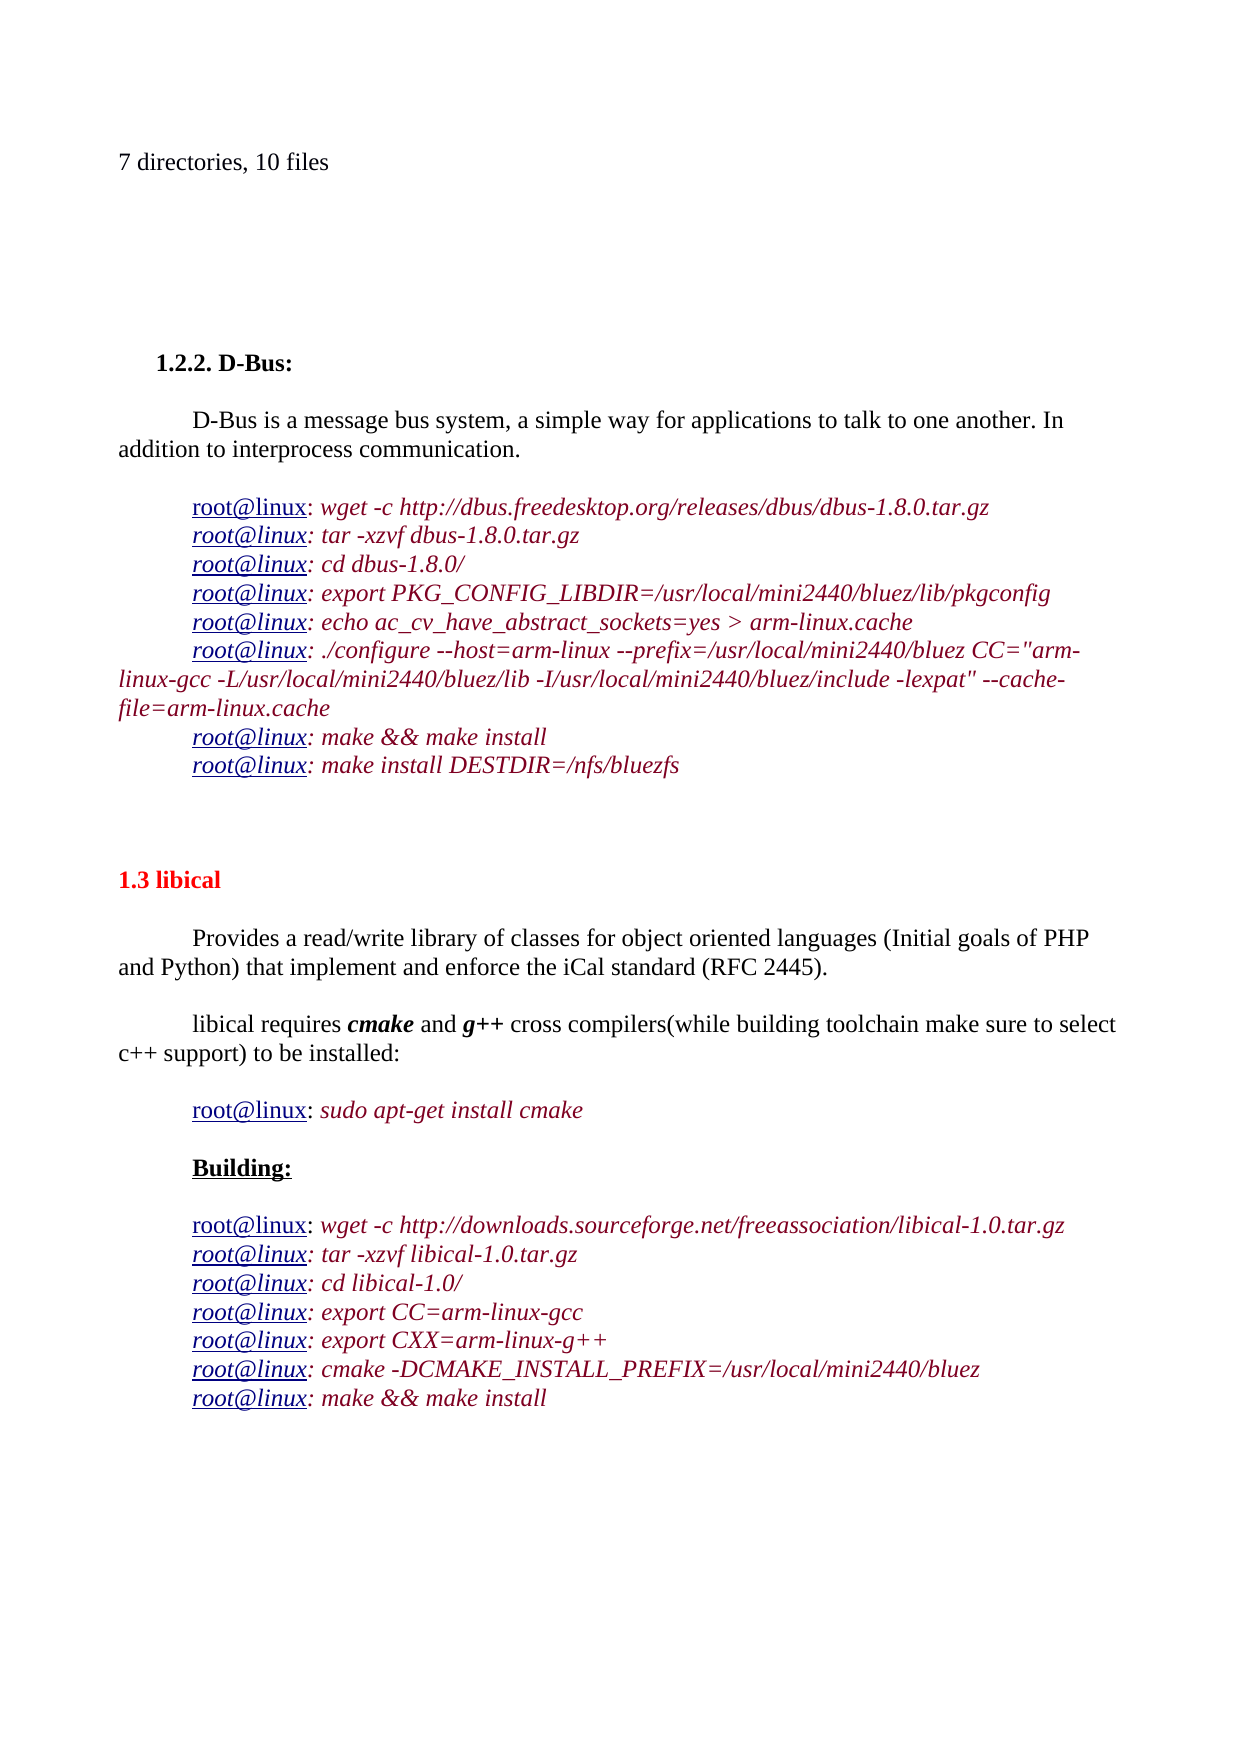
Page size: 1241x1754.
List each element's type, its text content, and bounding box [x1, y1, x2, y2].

text root@linux: cmake -DCMAKE_INSTALL_PREFIX=/usr/local/mini2440/bluez [118, 1354, 1122, 1383]
text Provides a read/write library of classes for object oriented languages (Initial goals of PHP and Python) that implement and enforce the iCal standard (RFC 2445). [118, 923, 1122, 981]
text 1.3 libical [118, 866, 1122, 894]
text root@linux: tar -xzvf dbus-1.8.0.tar.gz [118, 521, 1122, 549]
text root@linux: cd dbus-1.8.0/ [118, 549, 1122, 578]
text root@linux: ./configure --host=arm-linux --prefix=/usr/local/mini2440/bluez CC="arm-linux-gcc -L/usr/local/mini2440/bluez/lib -I/usr/local/mini2440/bluez/include -lexpat" --cache-file=arm-linux.cache [118, 636, 1122, 722]
text root@linux: echo ac_cv_have_abstract_sockets=yes > arm-linux.cache [118, 607, 1122, 636]
text root@linux: cd libical-1.0/ [118, 1268, 1122, 1297]
text 7 directories, 10 files [118, 147, 1122, 176]
text root@linux: wget -c http://dbus.freedesktop.org/releases/dbus/dbus-1.8.0.tar.gz [118, 492, 1122, 521]
text Building: [118, 1153, 1122, 1182]
text root@linux: make install DESTDIR=/nfs/bluezfs [118, 751, 1122, 779]
text libical requires cmake and g++ cross compilers(while building toolchain make sure to select c++ support) to be installed: [118, 1009, 1122, 1067]
text root@linux: wget -c http://downloads.sourceforge.net/freeassociation/libical-1.0.tar.gz [118, 1211, 1122, 1239]
text 1.2.2. D-Bus: [118, 348, 1122, 377]
text root@linux: sudo apt-get install cmake [118, 1096, 1122, 1124]
text root@linux: make && make install [118, 722, 1122, 751]
text root@linux: export CXX=arm-linux-g++ [118, 1326, 1122, 1354]
text D-Bus is a message bus system, a simple way for applications to talk to one another. In addition to interprocess communication. [118, 406, 1122, 463]
text root@linux: export CC=arm-linux-gcc [118, 1297, 1122, 1326]
text root@linux: make && make install [118, 1383, 1122, 1412]
text root@linux: export PKG_CONFIG_LIBDIR=/usr/local/mini2440/bluez/lib/pkgconfig [118, 578, 1122, 607]
text root@linux: tar -xzvf libical-1.0.tar.gz [118, 1239, 1122, 1268]
